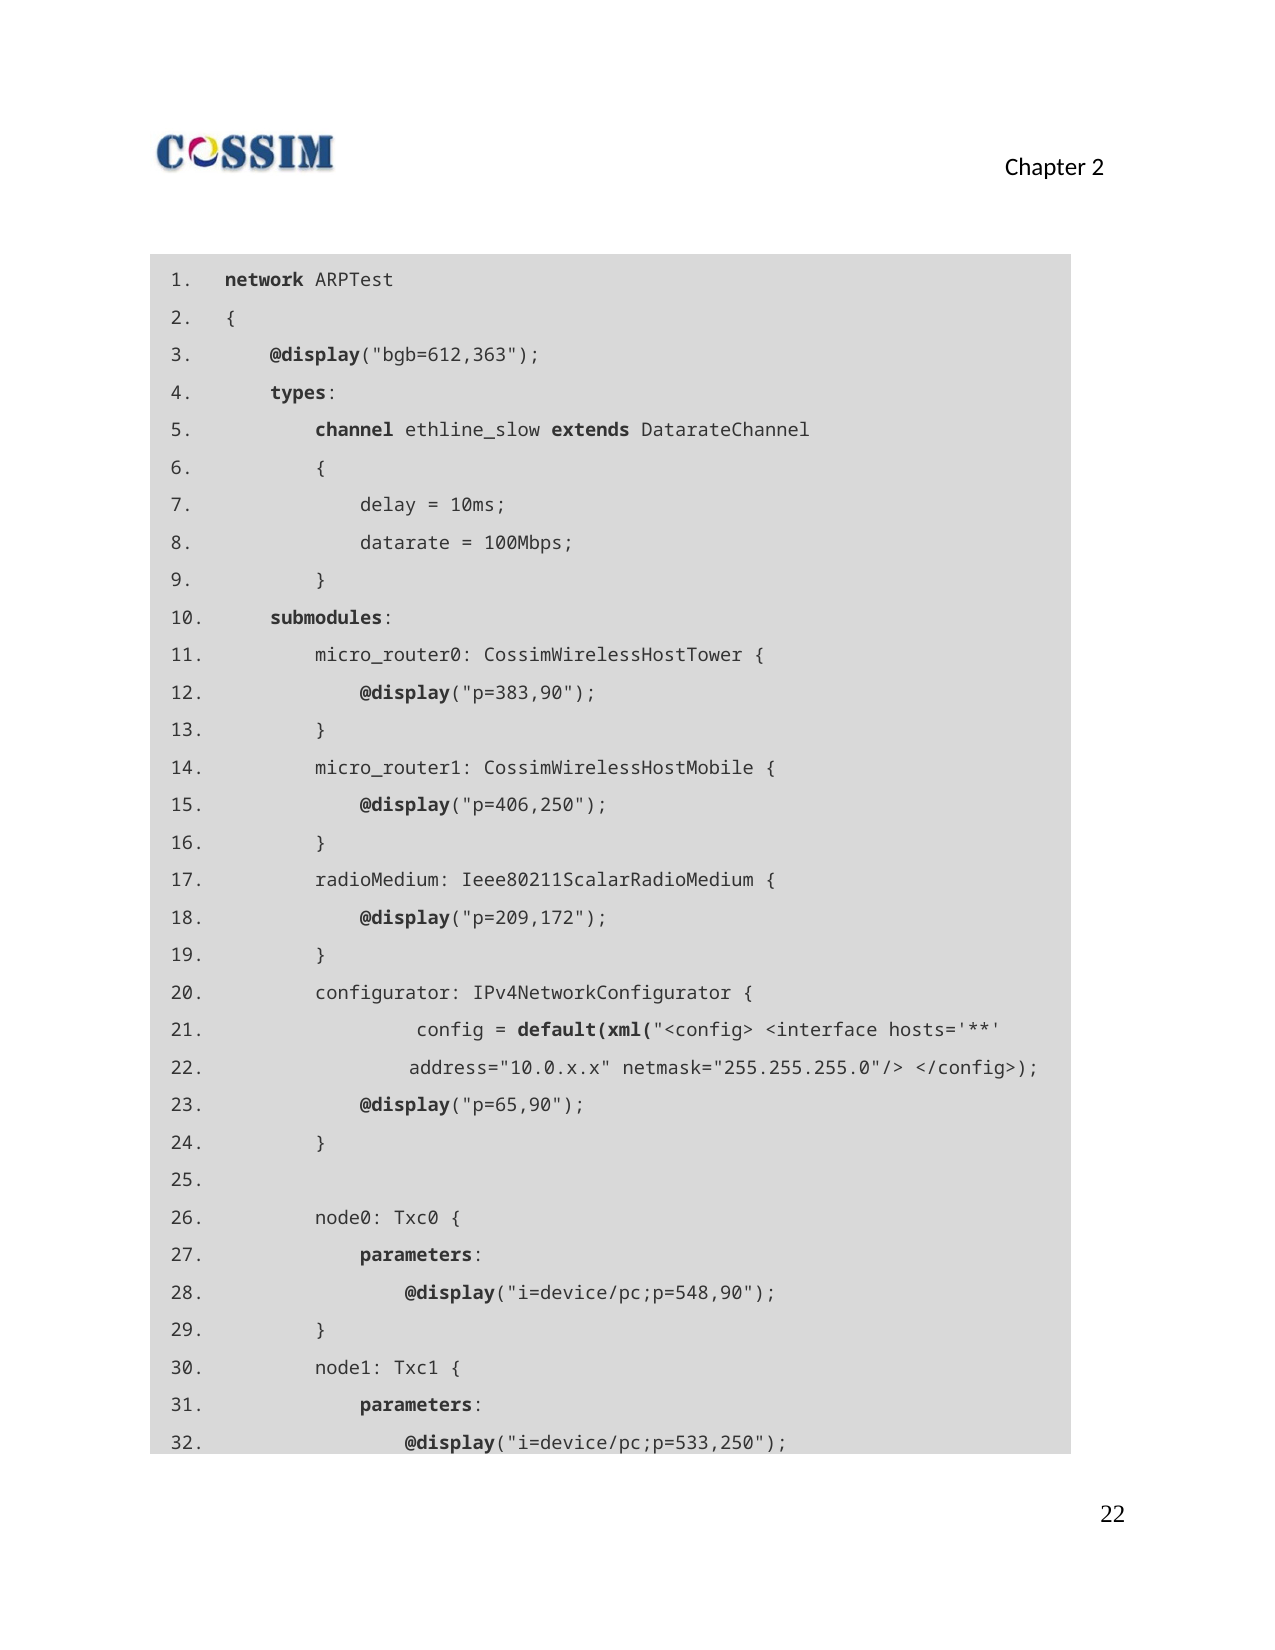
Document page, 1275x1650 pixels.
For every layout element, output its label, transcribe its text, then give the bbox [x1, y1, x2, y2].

list address="10.0.x.x" netmask="255.255.255.0"/> </config>); [150, 1042, 1071, 1079]
list parameters: [150, 1379, 1071, 1417]
list configurator: IPv4NetworkConfigurator { [150, 967, 1071, 1004]
list @display("p=406,250"); [150, 779, 1071, 817]
list @display("bgb=612,363"); [150, 329, 1071, 367]
list network ARPTest [150, 254, 1071, 292]
list @display("i=device/pc;p=548,90"); [150, 1267, 1071, 1304]
list @display("p=65,90"); [150, 1079, 1071, 1117]
list @display("i=device/pc;p=533,250"); [150, 1417, 1071, 1454]
list } [150, 554, 1071, 592]
list @display("p=383,90"); [150, 667, 1071, 704]
picture [150, 128, 336, 176]
list } [150, 1304, 1071, 1342]
list submodules: [150, 592, 1071, 629]
list delay = 10ms; [150, 479, 1071, 517]
list radioMedium: Ieee80211ScalarRadioMedium { [150, 854, 1071, 892]
list types: [150, 367, 1071, 404]
list } [150, 817, 1071, 854]
list } [150, 1117, 1071, 1154]
list } [150, 929, 1071, 967]
list channel ethline_slow extends DatarateChannel [150, 404, 1071, 442]
list micro_router1: CossimWirelessHostMobile { [150, 742, 1071, 779]
list node0: Txc0 { [150, 1192, 1071, 1229]
list @display("p=209,172"); [150, 892, 1071, 929]
list { [150, 442, 1071, 479]
list } [150, 704, 1071, 742]
list { [150, 292, 1071, 329]
list micro_router0: CossimWirelessHostTower { [150, 629, 1071, 667]
list config = default(xml("<config> <interface hosts='**' [150, 1004, 1071, 1042]
list datarate = 100Mbps; [150, 517, 1071, 554]
list node1: Txc1 { [150, 1342, 1071, 1379]
list parameters: [150, 1229, 1071, 1267]
